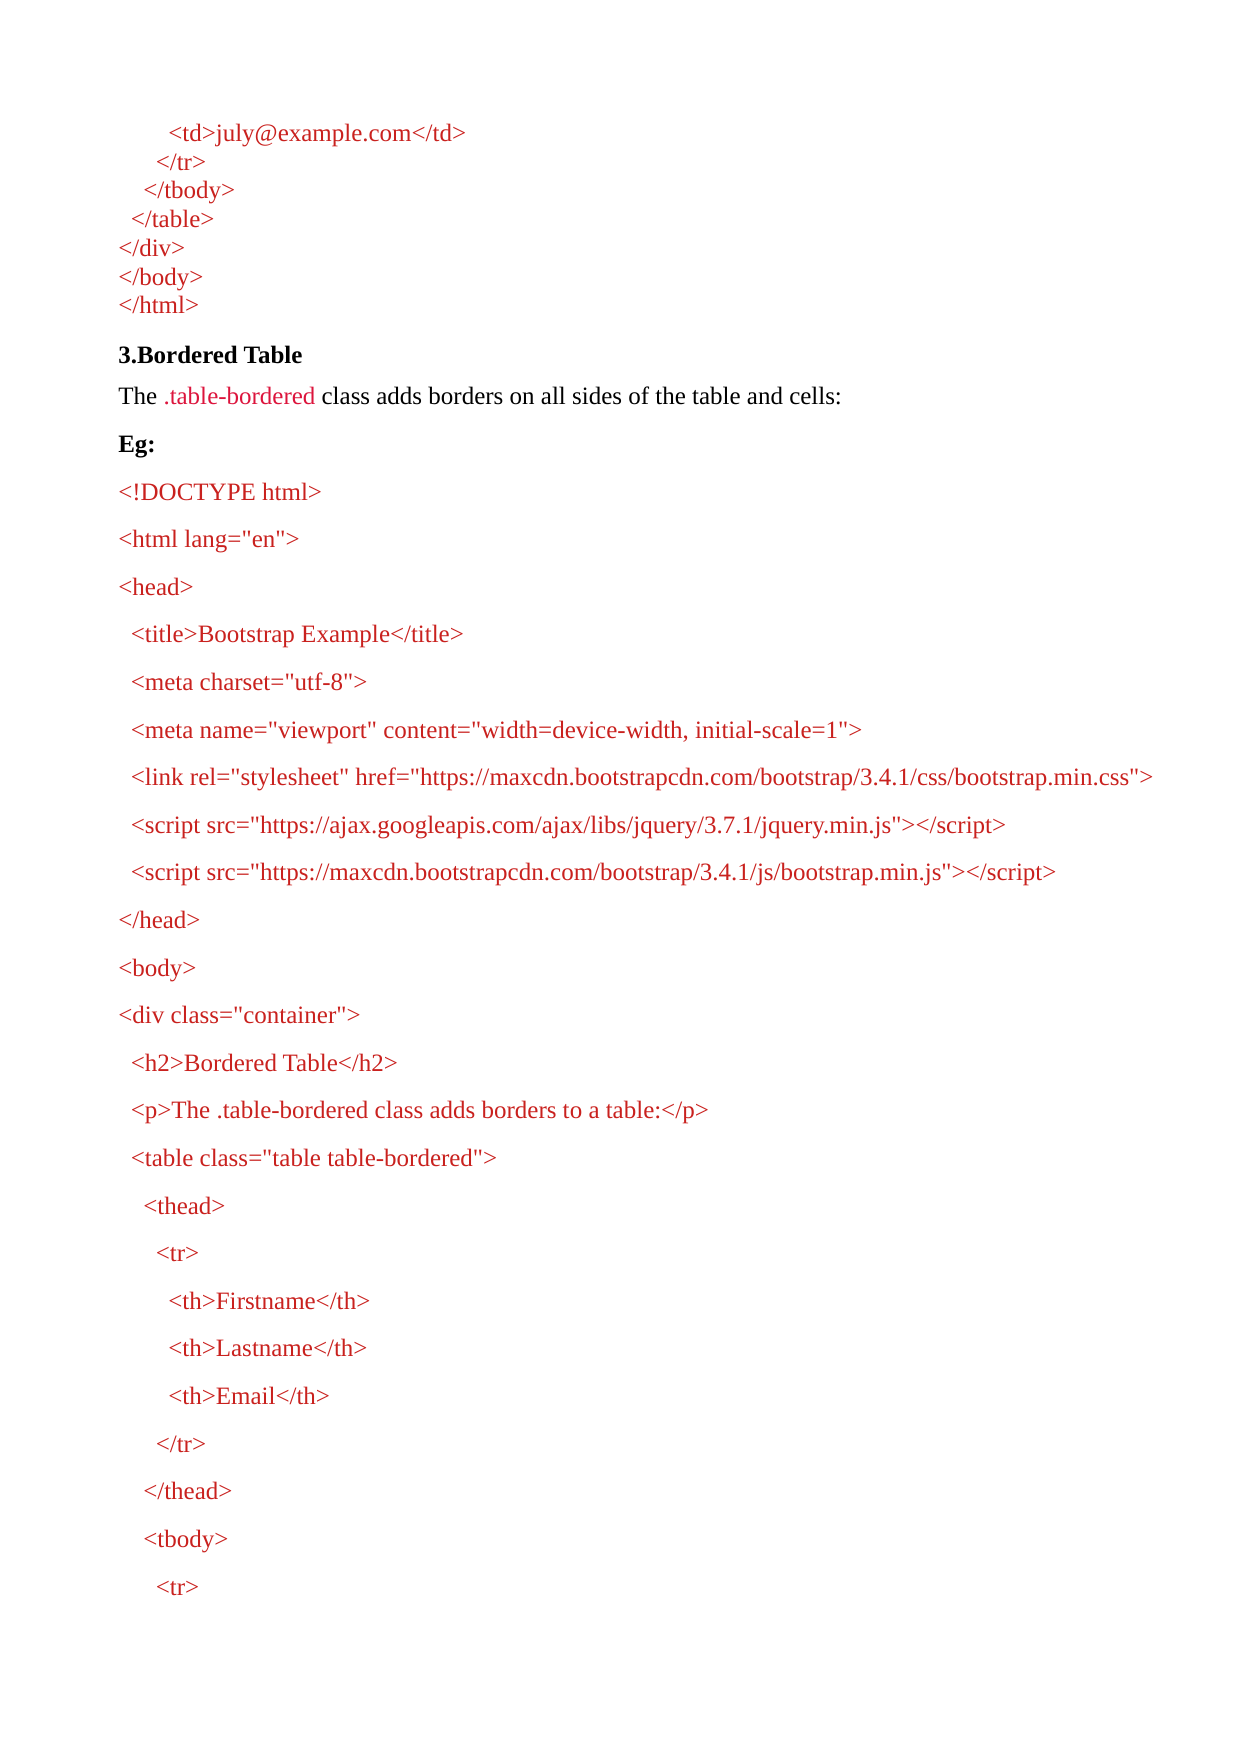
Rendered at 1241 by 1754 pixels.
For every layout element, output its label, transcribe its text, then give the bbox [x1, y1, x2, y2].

text Eg: [118, 429, 1168, 458]
text <head> [118, 572, 1168, 601]
text <body> [118, 953, 1168, 981]
text <!DOCTYPE html> [118, 477, 1168, 505]
text </tbody> [118, 176, 1168, 204]
text <script src="https://ajax.googleapis.com/ajax/libs/jquery/3.7.1/jquery.min.js"></script> [118, 810, 1168, 839]
text </html> [118, 291, 1168, 319]
text <p>The .table-bordered class adds borders to a table:</p> [118, 1096, 1168, 1124]
text <script src="https://maxcdn.bootstrapcdn.com/bootstrap/3.4.1/js/bootstrap.min.js"></script> [118, 857, 1168, 886]
text <tr> [118, 1238, 1168, 1267]
text <tr> [118, 1572, 1168, 1600]
subtitle 3.Bordered Table [118, 340, 1168, 369]
text </head> [118, 905, 1168, 934]
text <tbody> [118, 1524, 1168, 1553]
text <table class="table table-bordered"> [118, 1143, 1168, 1172]
text <meta charset="utf-8"> [118, 667, 1168, 696]
text <th>Email</th> [118, 1381, 1168, 1410]
text <div class="container"> [118, 1000, 1168, 1029]
text The .table-bordered class adds borders on all sides of the table and cells: [118, 381, 1168, 410]
text <html lang="en"> [118, 524, 1168, 553]
text <td>july@example.com</td> [118, 118, 1168, 147]
text </tr> [118, 1429, 1168, 1457]
text <thead> [118, 1191, 1168, 1219]
text <h2>Bordered Table</h2> [118, 1048, 1168, 1077]
text </body> [118, 262, 1168, 291]
text </tr> [118, 147, 1168, 176]
text </div> [118, 233, 1168, 262]
text <th>Firstname</th> [118, 1286, 1168, 1315]
text <title>Bootstrap Example</title> [118, 619, 1168, 648]
text </thead> [118, 1476, 1168, 1505]
text <link rel="stylesheet" href="https://maxcdn.bootstrapcdn.com/bootstrap/3.4.1/css/bootstrap.min.css"> [118, 762, 1168, 791]
text <th>Lastname</th> [118, 1333, 1168, 1362]
text </table> [118, 204, 1168, 233]
text <meta name="viewport" content="width=device-width, initial-scale=1"> [118, 715, 1168, 743]
